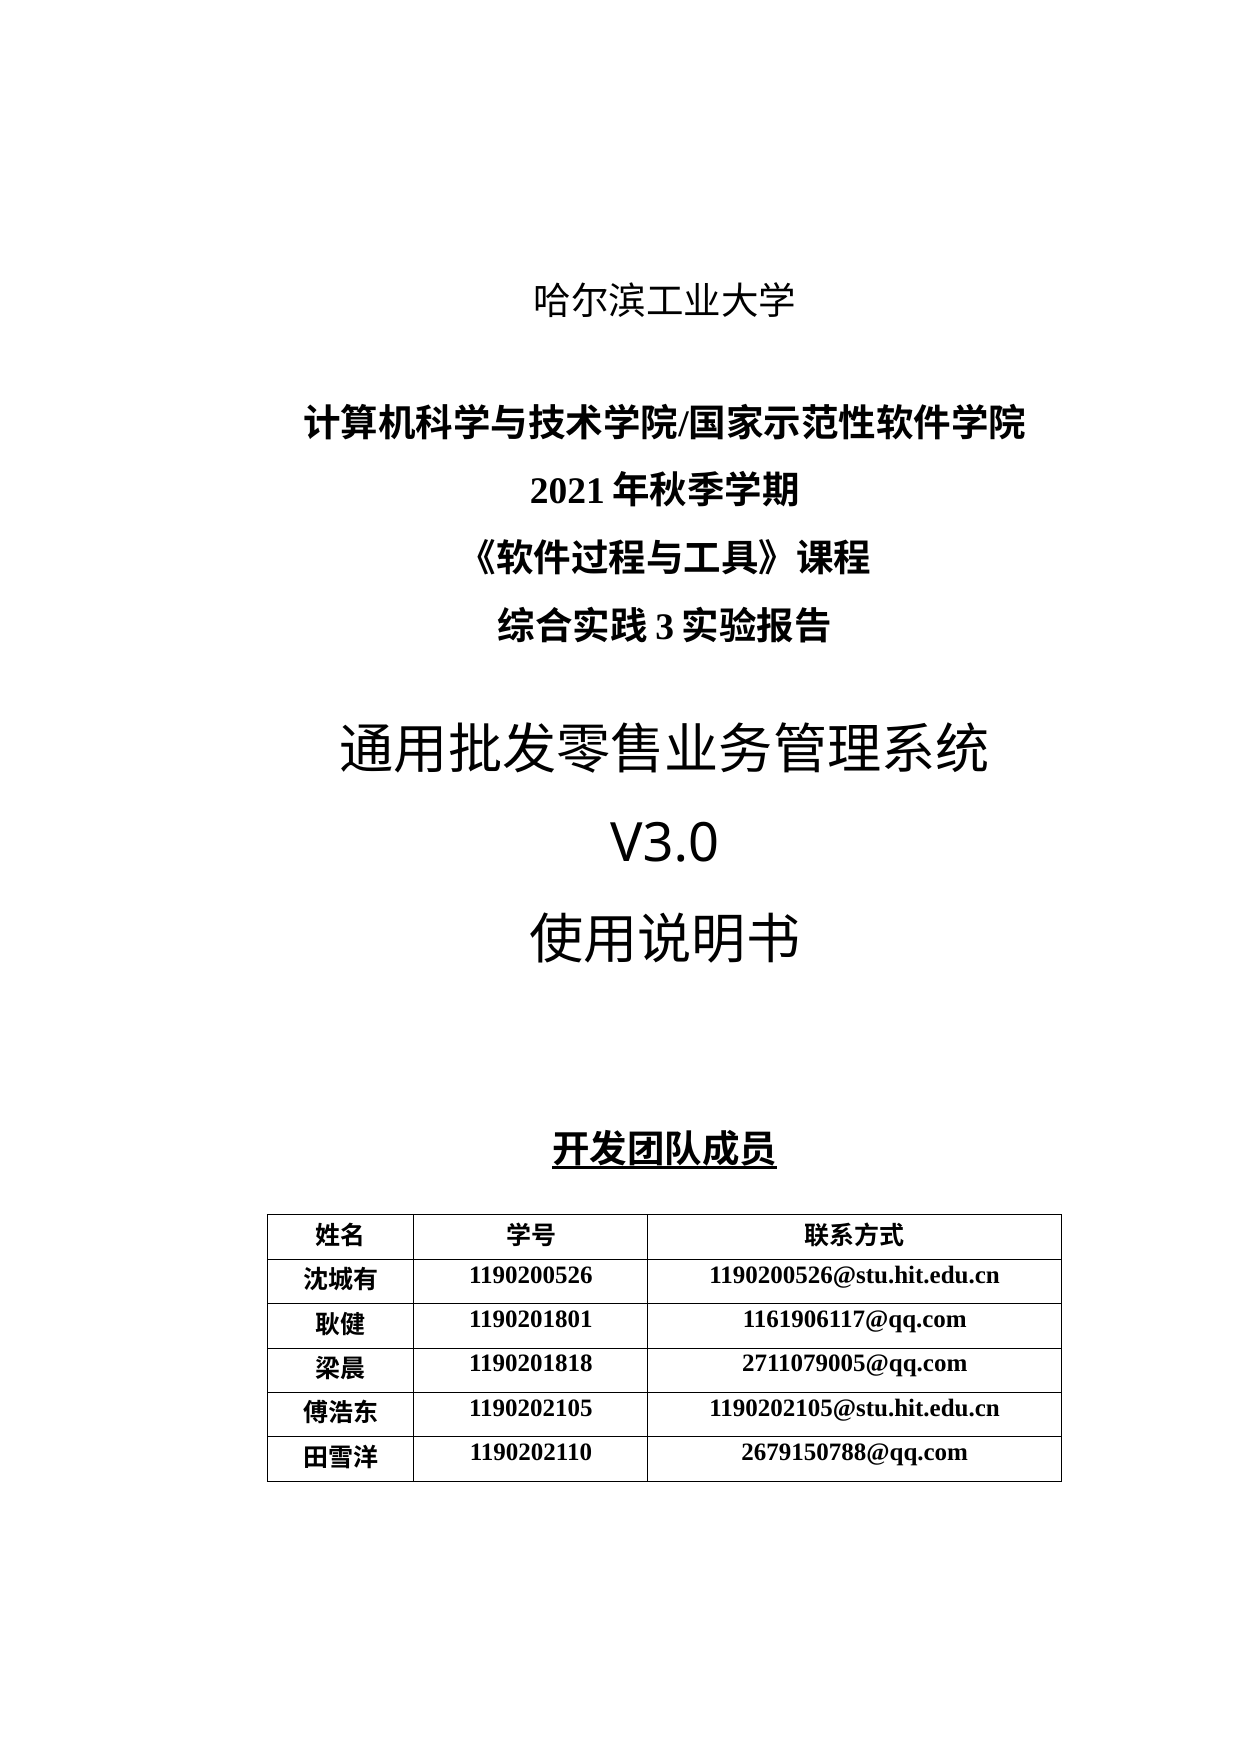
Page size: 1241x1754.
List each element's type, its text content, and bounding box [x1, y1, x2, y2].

table_header 姓名 [268, 1215, 413, 1259]
table_cell 2679150788@qq.com [648, 1437, 1061, 1481]
text 计算机科学与技术学院/国家示范性软件学院 [236, 392, 1092, 447]
table_header 学号 [414, 1215, 647, 1259]
table_cell 1161906117@qq.com [648, 1304, 1061, 1347]
table_cell 2711079005@qq.com [648, 1349, 1061, 1392]
table_cell 沈城有 [268, 1260, 413, 1303]
table_cell 1190200526 [414, 1260, 647, 1303]
text V3.0 [236, 803, 1092, 877]
table_cell 田雪洋 [268, 1437, 413, 1481]
text 哈尔滨工业大学 [236, 271, 1092, 325]
table_cell 耿健 [268, 1304, 413, 1347]
table_header 联系方式 [648, 1215, 1061, 1259]
text 通用批发零售业务管理系统 [236, 706, 1092, 784]
table_cell 梁晨 [268, 1349, 413, 1392]
table_cell 1190201818 [414, 1349, 647, 1392]
text 《软件过程与工具》课程 [236, 528, 1092, 582]
text 使用说明书 [236, 896, 1092, 974]
table_cell 1190201801 [414, 1304, 647, 1347]
text 综合实践3实验报告 [236, 596, 1092, 650]
text 开发团队成员 [236, 1119, 1092, 1174]
table_cell 1190202110 [414, 1437, 647, 1481]
text 2021年秋季学期 [236, 460, 1092, 514]
table_cell 1190200526@stu.hit.edu.cn [648, 1260, 1061, 1303]
table_cell 傅浩东 [268, 1393, 413, 1436]
table_cell 1190202105 [414, 1393, 647, 1436]
table_cell 1190202105@stu.hit.edu.cn [648, 1393, 1061, 1436]
